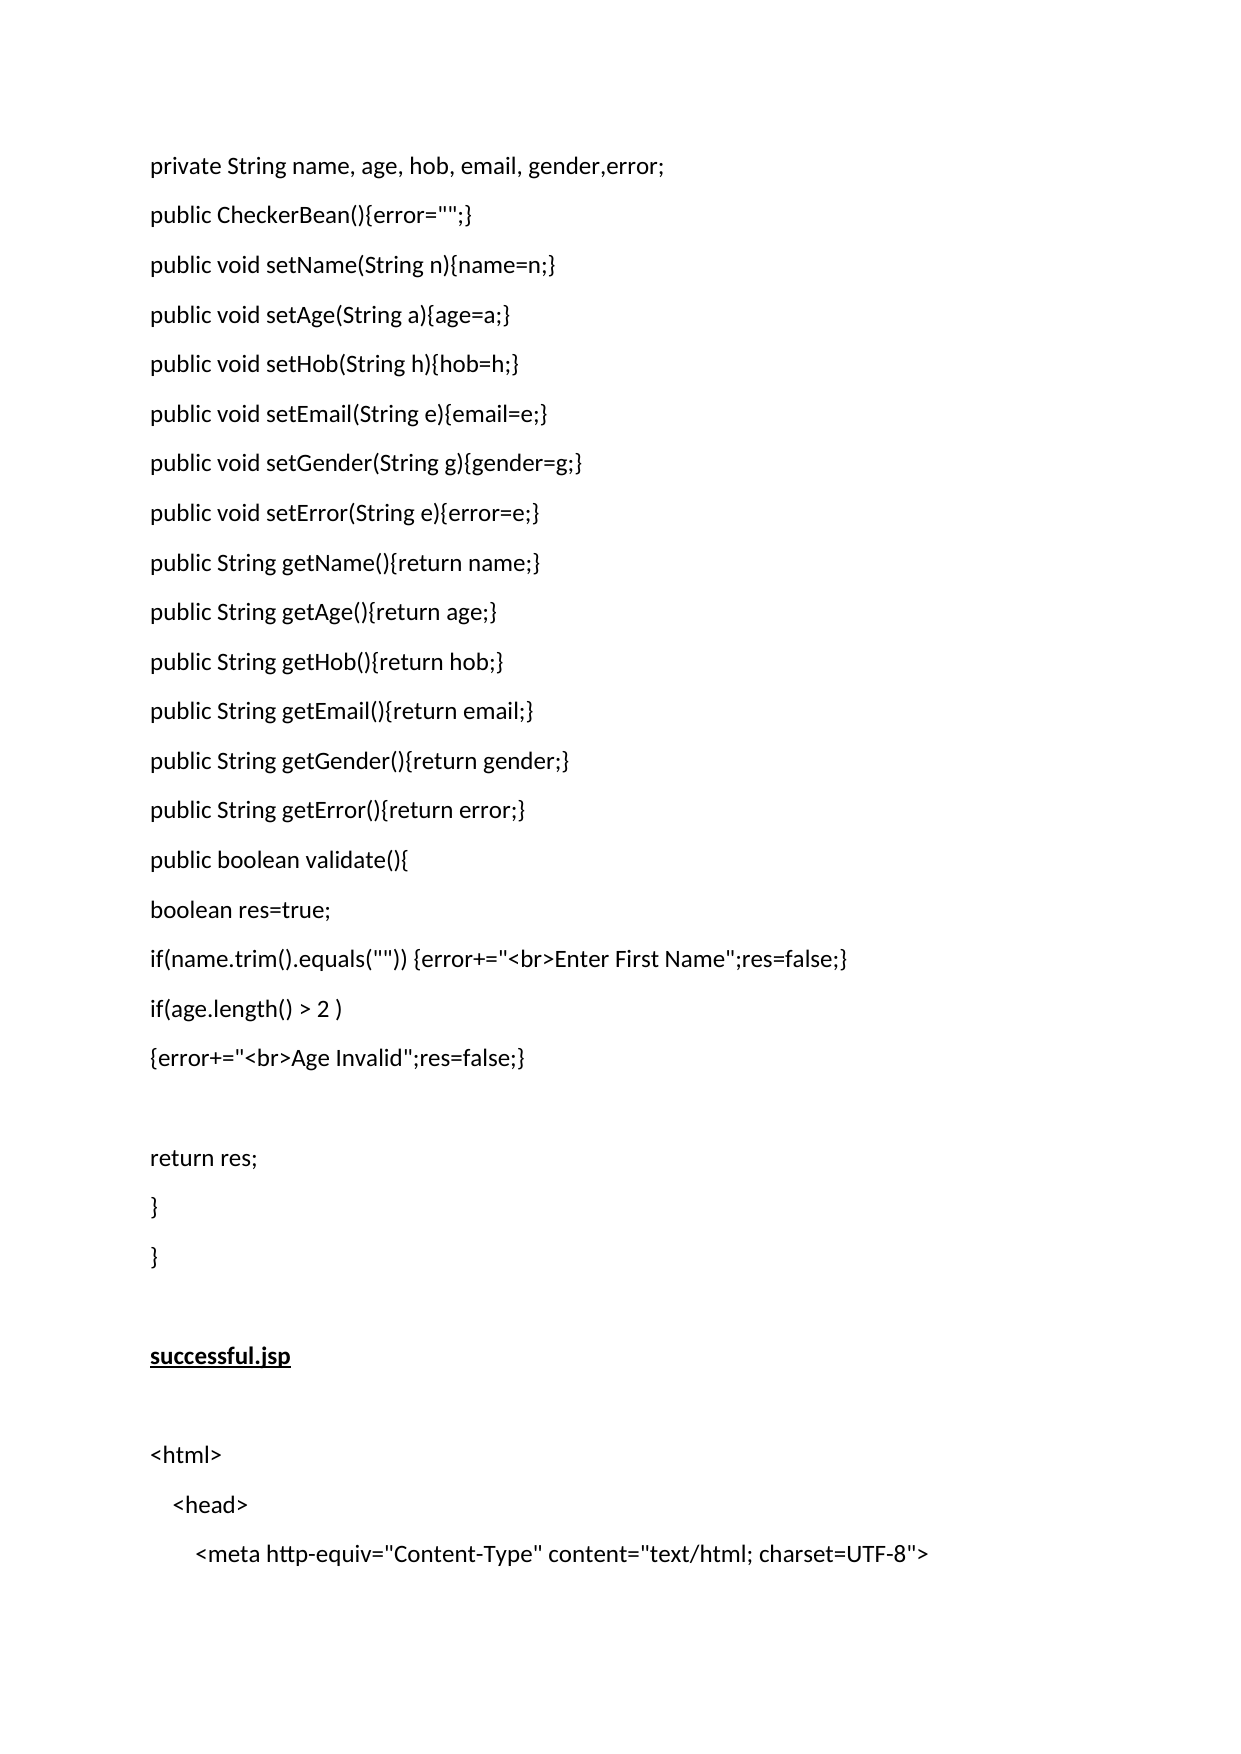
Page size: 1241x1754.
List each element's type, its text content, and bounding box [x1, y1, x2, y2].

text <html> [150, 1439, 1090, 1470]
text public void setError(String e){error=e;} [150, 497, 1090, 528]
text private String name, age, hob, email, gender,error; [150, 150, 1090, 181]
text successful.jsp [150, 1340, 1090, 1371]
text public void setName(String n){name=n;} [150, 249, 1090, 280]
text public void setEmail(String e){email=e;} [150, 398, 1090, 428]
text <meta http-equiv="Content-Type" content="text/html; charset=UTF-8"> [150, 1538, 1090, 1569]
text public boolean validate(){ [150, 844, 1090, 875]
text } [150, 1241, 1090, 1271]
text <head> [150, 1489, 1090, 1519]
text public String getError(){return error;} [150, 794, 1090, 825]
text public CheckerBean(){error="";} [150, 199, 1090, 230]
text boolean res=true; [150, 894, 1090, 924]
text public void setHob(String h){hob=h;} [150, 348, 1090, 379]
text if(age.length() > 2 ) [150, 993, 1090, 1023]
text {error+="<br>Age Invalid";res=false;} [150, 1042, 1090, 1073]
text public void setGender(String g){gender=g;} [150, 447, 1090, 478]
text public String getName(){return name;} [150, 547, 1090, 577]
text return res; [150, 1142, 1090, 1172]
text public void setAge(String a){age=a;} [150, 299, 1090, 329]
text public String getEmail(){return email;} [150, 695, 1090, 726]
text if(name.trim().equals("")) {error+="<br>Enter First Name";res=false;} [150, 943, 1090, 974]
text public String getHob(){return hob;} [150, 646, 1090, 676]
text } [150, 1191, 1090, 1222]
text public String getAge(){return age;} [150, 596, 1090, 627]
text public String getGender(){return gender;} [150, 745, 1090, 776]
